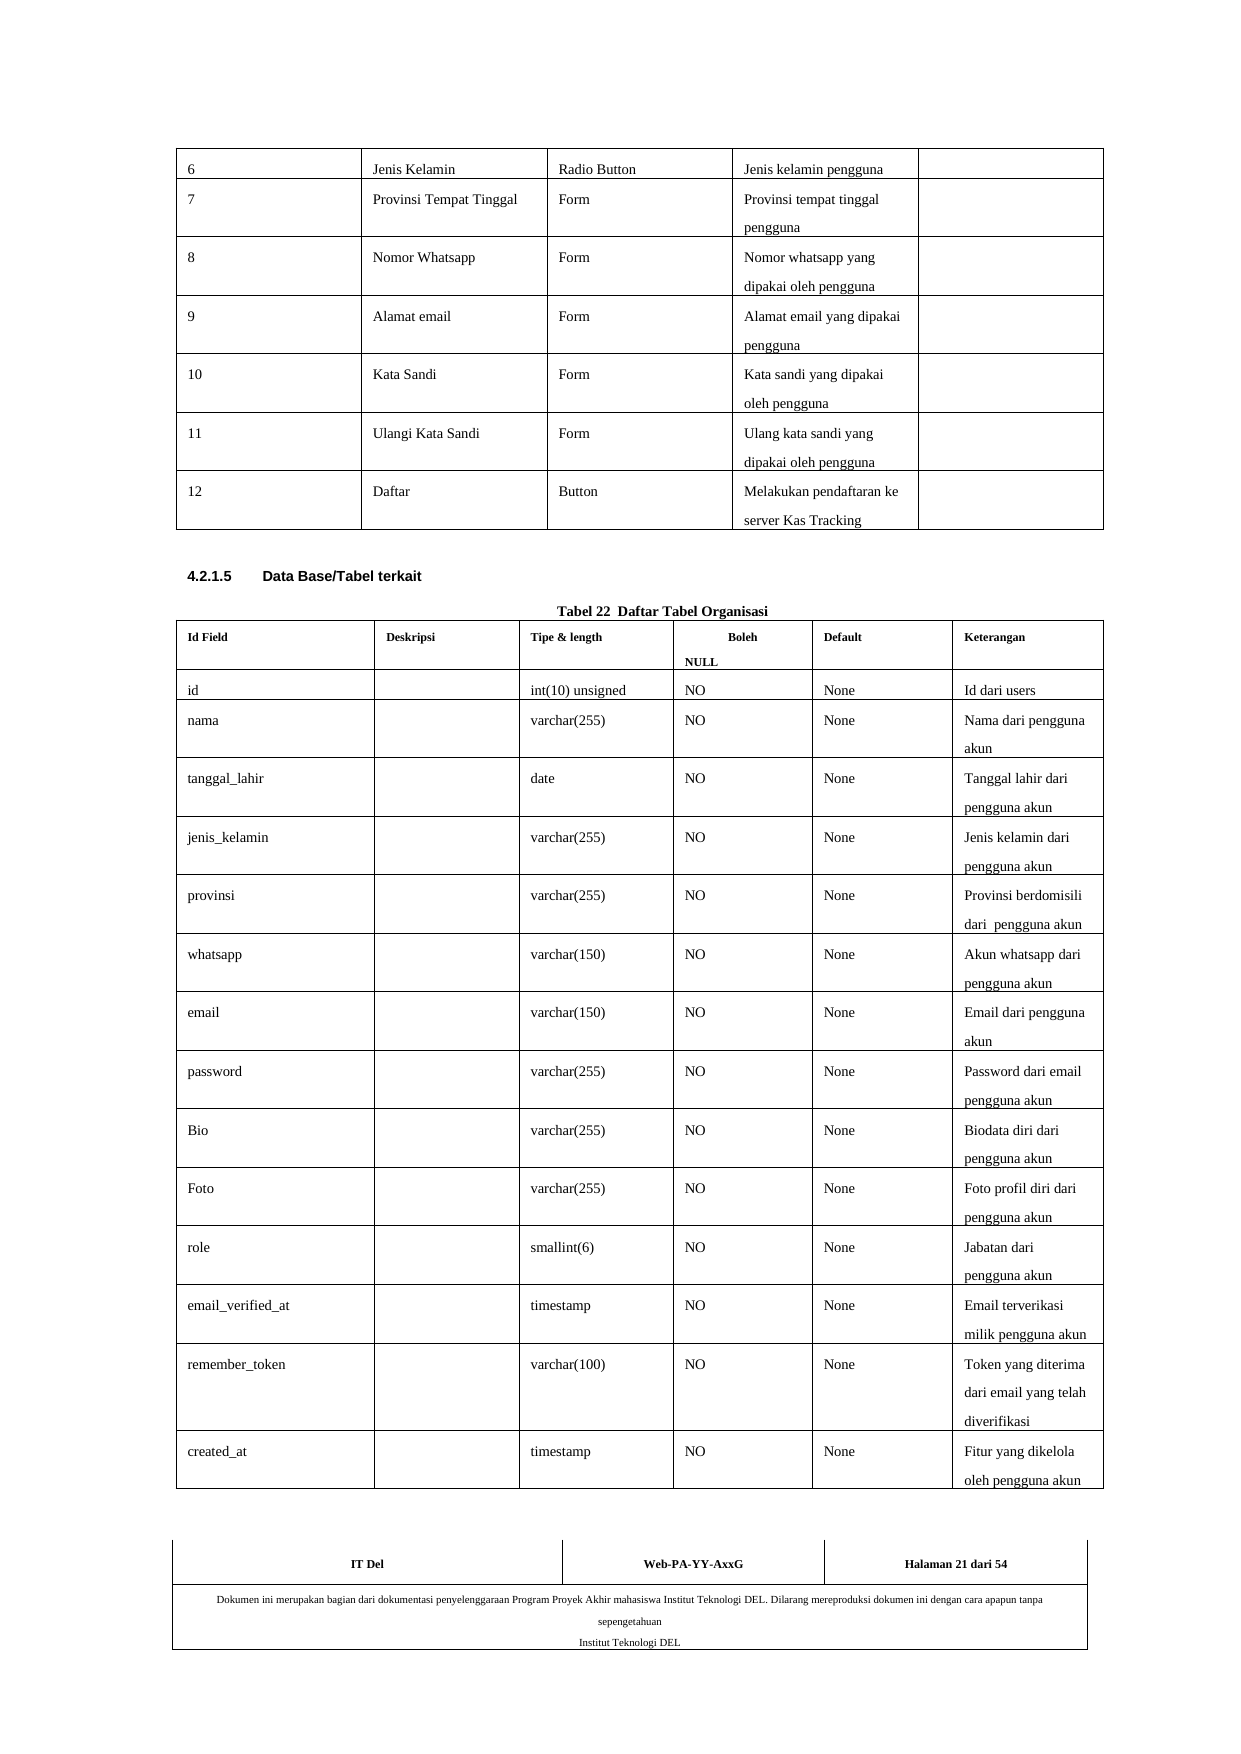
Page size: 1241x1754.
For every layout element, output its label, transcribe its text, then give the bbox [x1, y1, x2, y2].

table_cell Password dari email pengguna akun [953, 1051, 1103, 1108]
table_header Default [813, 621, 952, 669]
table_cell [919, 413, 1103, 470]
table_cell remember_token [177, 1344, 374, 1430]
table_cell jenis_kelamin [177, 817, 374, 874]
table_cell Melakukan pendaftaran ke server Kas Tracking [733, 471, 918, 529]
table_cell [375, 1168, 519, 1225]
table_cell [375, 1051, 519, 1108]
table_cell None [813, 934, 952, 991]
table_cell Nama dari pengguna akun [953, 700, 1103, 757]
table_cell 8 [177, 237, 361, 294]
table_cell None [813, 1285, 952, 1342]
table_cell Form [548, 237, 732, 294]
table_cell role [177, 1226, 374, 1284]
table_cell Provinsi berdomisili dari pengguna akun [953, 875, 1103, 933]
table_cell NO [674, 992, 812, 1050]
table_cell int(10) unsigned [520, 670, 673, 698]
table_cell [919, 179, 1103, 236]
table_cell Ulangi Kata Sandi [362, 413, 547, 470]
subtitle Data Base/Tabel terkait [187, 556, 1092, 584]
table_cell Biodata diri dari pengguna akun [953, 1109, 1103, 1167]
table_cell NO [674, 670, 812, 698]
table_cell Fitur yang dikelola oleh pengguna akun [953, 1431, 1103, 1488]
table_header Tipe & length [520, 621, 673, 669]
table_cell None [813, 1168, 952, 1225]
table_cell NO [674, 1285, 812, 1342]
table_cell Jenis kelamin pengguna [733, 149, 918, 177]
table_cell [919, 471, 1103, 529]
table_cell provinsi [177, 875, 374, 933]
table_cell [375, 992, 519, 1050]
table_cell 11 [177, 413, 361, 470]
table_header Keterangan [953, 621, 1103, 669]
table_cell Id dari users [953, 670, 1103, 698]
table_cell NO [674, 817, 812, 874]
table_cell Nomor whatsapp yang dipakai oleh pengguna [733, 237, 918, 294]
table_cell [375, 934, 519, 991]
table_cell [375, 1285, 519, 1342]
table_header Boleh NULL [674, 621, 812, 669]
table_cell None [813, 700, 952, 757]
table_cell tanggal_lahir [177, 758, 374, 816]
table_cell NO [674, 1168, 812, 1225]
table_cell Ulang kata sandi yang dipakai oleh pengguna [733, 413, 918, 470]
table_cell Kata sandi yang dipakai oleh pengguna [733, 354, 918, 412]
table_cell varchar(255) [520, 1109, 673, 1167]
table_cell [375, 1109, 519, 1167]
table_cell NO [674, 1109, 812, 1167]
table_cell 7 [177, 179, 361, 236]
table_cell varchar(150) [520, 934, 673, 991]
table_cell Bio [177, 1109, 374, 1167]
table_cell varchar(255) [520, 1168, 673, 1225]
table_cell varchar(255) [520, 817, 673, 874]
table_cell [919, 149, 1103, 177]
table_cell timestamp [520, 1431, 673, 1488]
table_cell [375, 1226, 519, 1284]
table_cell Radio Button [548, 149, 732, 177]
table_cell NO [674, 1051, 812, 1108]
table_cell None [813, 758, 952, 816]
table_cell Tanggal lahir dari pengguna akun [953, 758, 1103, 816]
table_cell whatsapp [177, 934, 374, 991]
table_cell [375, 817, 519, 874]
table_cell None [813, 1431, 952, 1488]
table_cell Jenis kelamin dari pengguna akun [953, 817, 1103, 874]
table_cell NO [674, 700, 812, 757]
table_cell Jabatan dari pengguna akun [953, 1226, 1103, 1284]
table_cell created_at [177, 1431, 374, 1488]
table_cell None [813, 1109, 952, 1167]
table_cell None [813, 1226, 952, 1284]
table_cell None [813, 670, 952, 698]
table_cell None [813, 1051, 952, 1108]
table_cell None [813, 875, 952, 933]
table_cell id [177, 670, 374, 698]
table_cell email [177, 992, 374, 1050]
table_cell smallint(6) [520, 1226, 673, 1284]
table_cell 10 [177, 354, 361, 412]
table_cell [375, 700, 519, 757]
table_cell Akun whatsapp dari pengguna akun [953, 934, 1103, 991]
table_cell varchar(255) [520, 875, 673, 933]
table_cell [375, 670, 519, 698]
table_cell None [813, 992, 952, 1050]
list Tabel 22 Daftar Tabel Organisasi [232, 591, 1092, 619]
table_cell varchar(150) [520, 992, 673, 1050]
table_cell NO [674, 875, 812, 933]
table_cell varchar(100) [520, 1344, 673, 1430]
table_cell [919, 354, 1103, 412]
table_cell NO [674, 1431, 812, 1488]
table_cell NO [674, 934, 812, 991]
table_cell [919, 296, 1103, 353]
table_cell varchar(255) [520, 1051, 673, 1108]
table_header Deskripsi [375, 621, 519, 669]
table_cell Nomor Whatsapp [362, 237, 547, 294]
table_cell nama [177, 700, 374, 757]
table_cell Foto [177, 1168, 374, 1225]
table_cell None [813, 1344, 952, 1430]
table_cell email_verified_at [177, 1285, 374, 1342]
table_cell Button [548, 471, 732, 529]
table_cell date [520, 758, 673, 816]
table_cell 12 [177, 471, 361, 529]
table_cell Provinsi Tempat Tinggal [362, 179, 547, 236]
table_cell [375, 1431, 519, 1488]
table_cell Token yang diterima dari email yang telah diverifikasi [953, 1344, 1103, 1430]
table_header Id Field [177, 621, 374, 669]
table_cell Form [548, 296, 732, 353]
table_cell [919, 237, 1103, 294]
table_cell Daftar [362, 471, 547, 529]
table_cell Alamat email [362, 296, 547, 353]
table_cell Email terverikasi milik pengguna akun [953, 1285, 1103, 1342]
table_cell Form [548, 413, 732, 470]
table_cell [375, 1344, 519, 1430]
table_cell password [177, 1051, 374, 1108]
table_cell NO [674, 1226, 812, 1284]
table_cell Email dari pengguna akun [953, 992, 1103, 1050]
table_cell Foto profil diri dari pengguna akun [953, 1168, 1103, 1225]
table_cell timestamp [520, 1285, 673, 1342]
table_cell 9 [177, 296, 361, 353]
table_cell None [813, 817, 952, 874]
table_cell [375, 875, 519, 933]
table_cell Jenis Kelamin [362, 149, 547, 177]
table_cell Form [548, 354, 732, 412]
table_cell NO [674, 1344, 812, 1430]
table_cell Form [548, 179, 732, 236]
table_cell Kata Sandi [362, 354, 547, 412]
table_cell varchar(255) [520, 700, 673, 757]
table_cell NO [674, 758, 812, 816]
table_cell Alamat email yang dipakai pengguna [733, 296, 918, 353]
table_cell 6 [177, 149, 361, 177]
table_cell Provinsi tempat tinggal pengguna [733, 179, 918, 236]
table_cell [375, 758, 519, 816]
